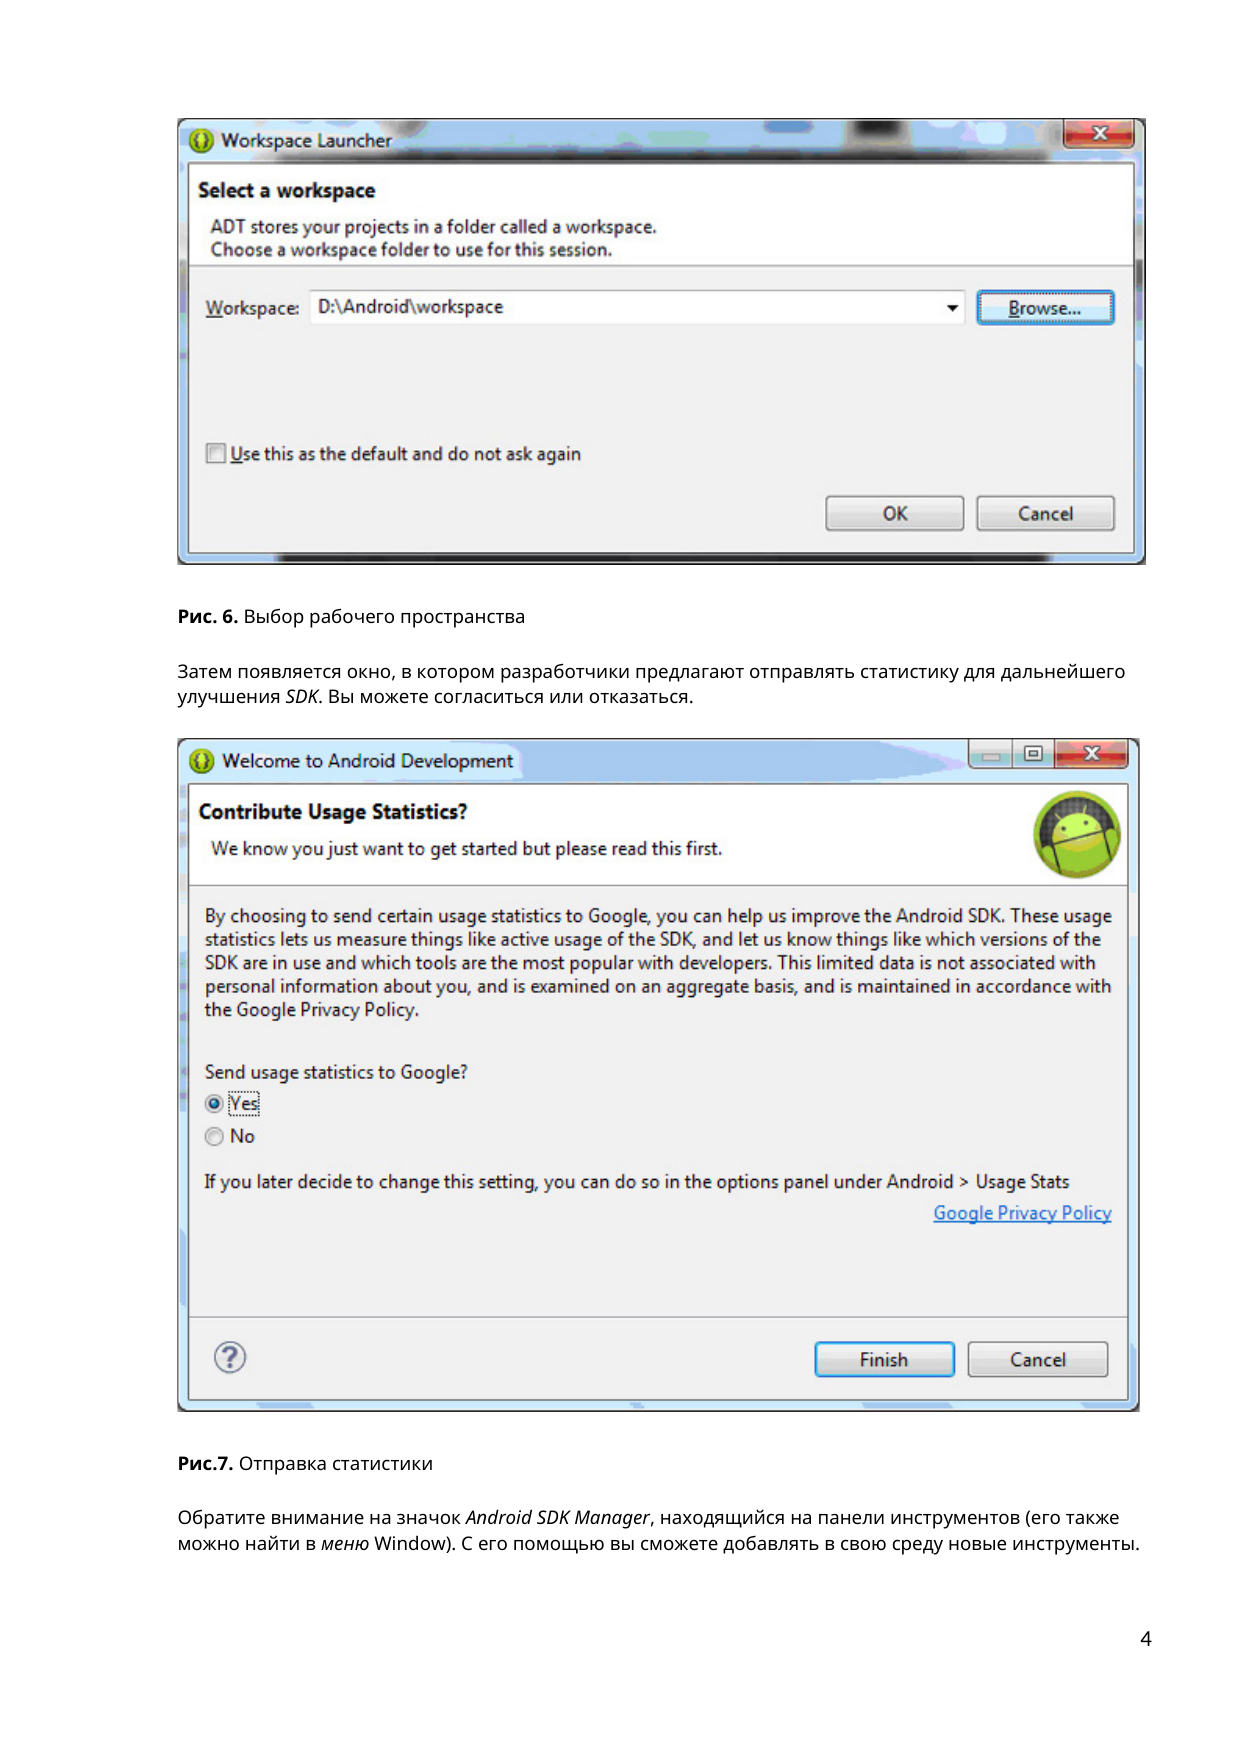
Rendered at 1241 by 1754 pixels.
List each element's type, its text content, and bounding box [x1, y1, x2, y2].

picture [177, 738, 1140, 1412]
text Рис. 6. Выбор рабочего пространства [177, 565, 1152, 629]
text Обратите внимание на значок Android SDK Manager, находящийся на панели инструментов (его также можно найти в меню Window). С его помощью вы сможете добавлять в свою среду новые инструменты. [177, 1504, 1152, 1556]
picture [177, 118, 1146, 565]
text Затем появляется окно, в котором разработчики предлагают отправлять статистику для дальнейшего улучшения SDK. Вы можете согласиться или отказаться. [177, 658, 1152, 709]
text Рис.7. Отправка статистики [177, 1412, 1152, 1475]
